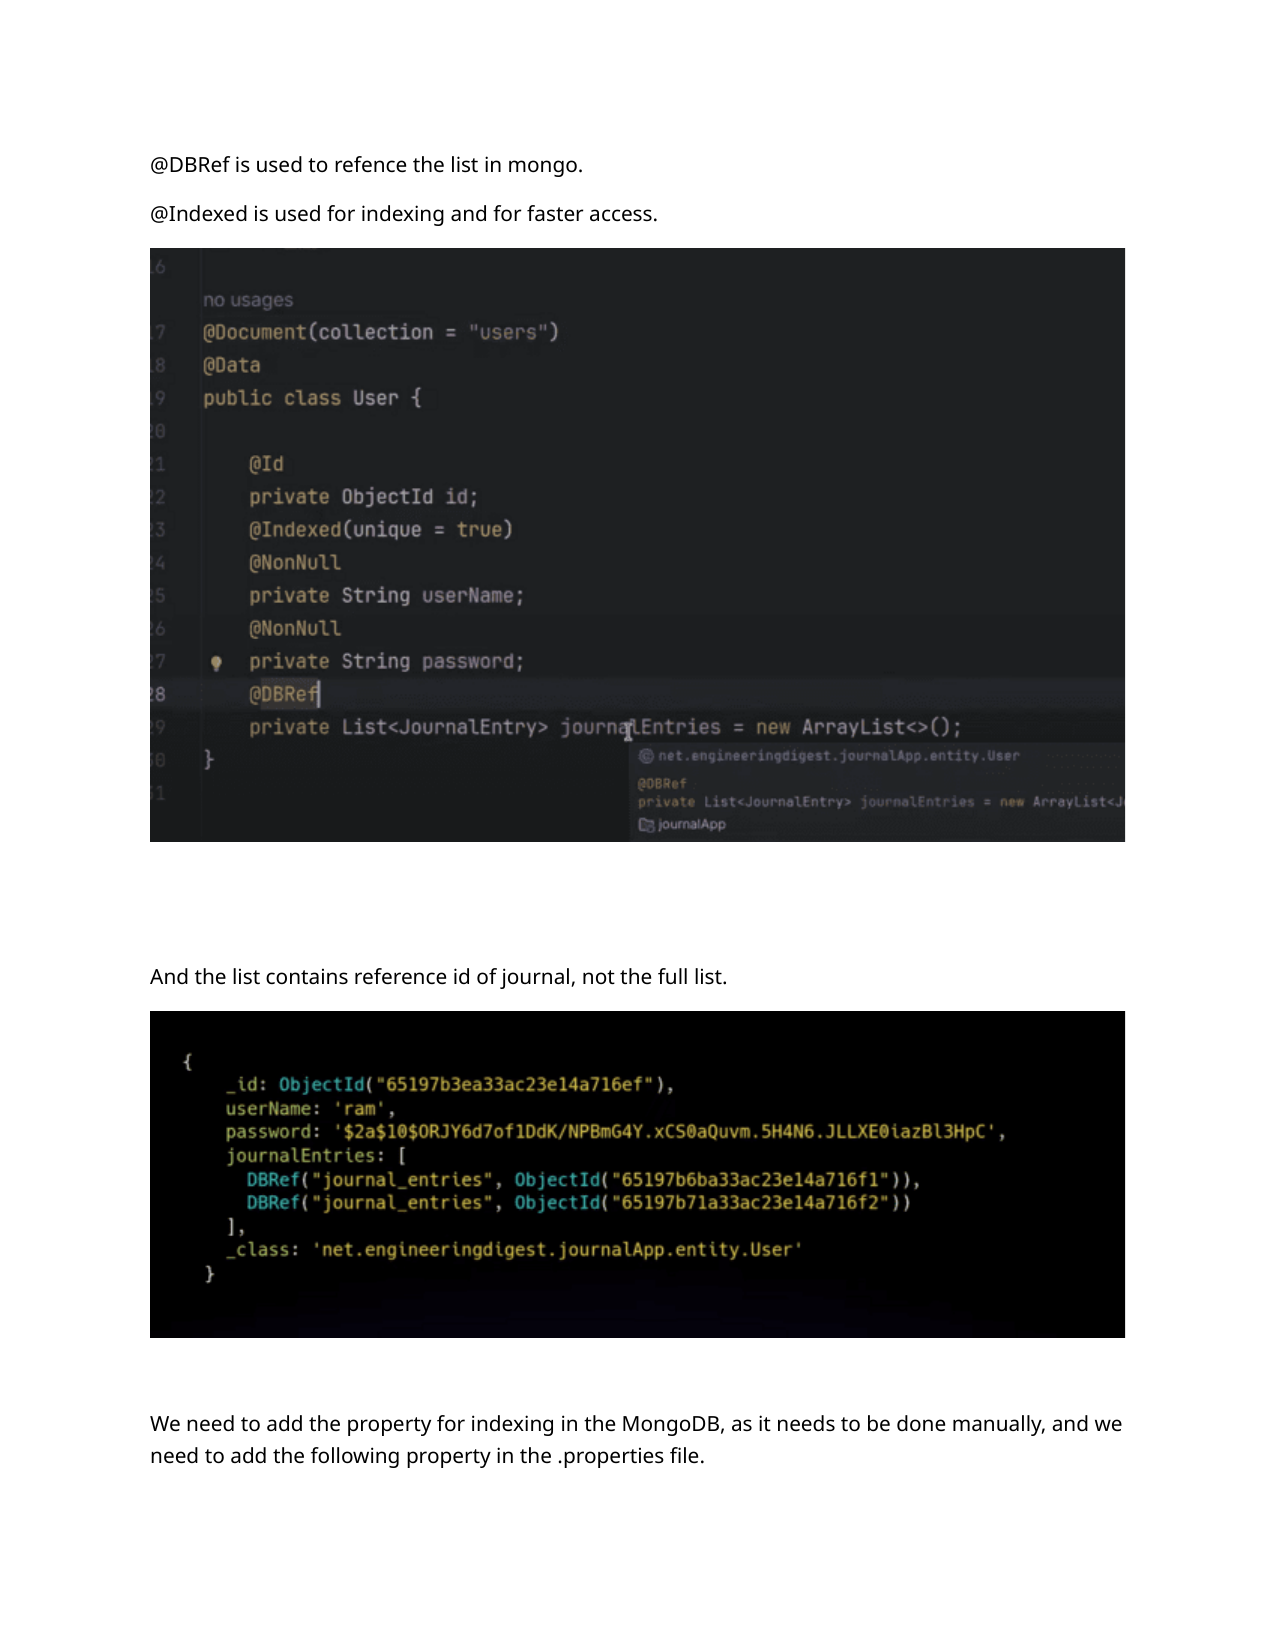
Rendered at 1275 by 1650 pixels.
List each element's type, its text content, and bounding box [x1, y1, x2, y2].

text We need to add the property for indexing in the MongoDB, as it needs to be done manually, and we need to add the following property in the .properties file. [150, 1409, 1125, 1470]
picture [150, 248, 1125, 842]
text And the list contains reference id of journal, not the full list. [150, 962, 1125, 990]
text @DBRef is used to refence the list in mongo. [150, 150, 1125, 178]
picture [150, 1011, 1125, 1338]
text @Indexed is used for indexing and for faster access. [150, 199, 1125, 228]
